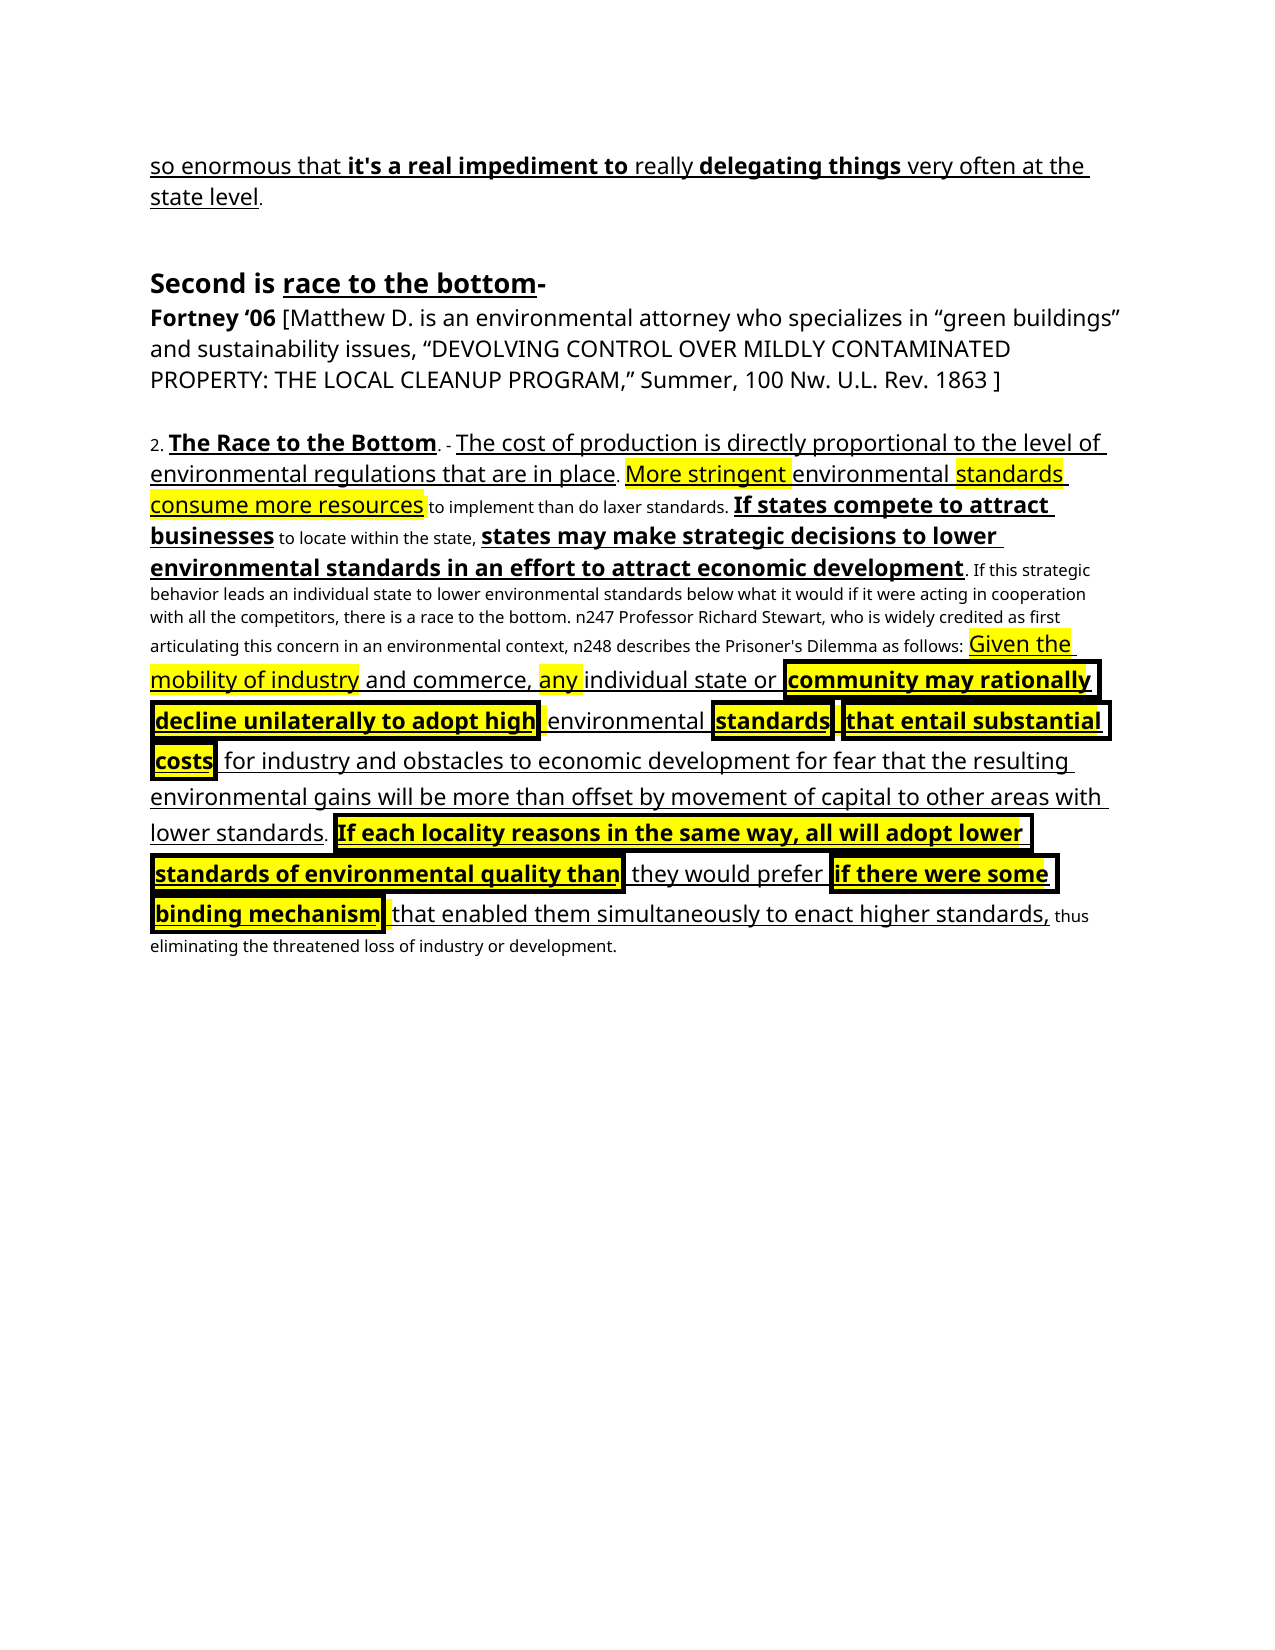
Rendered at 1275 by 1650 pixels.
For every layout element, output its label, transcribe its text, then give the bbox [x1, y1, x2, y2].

text Fortney ‘06 [Matthew D. is an environmental attorney who specializes in “green buildings” and sustainability issues, “DEVOLVING CONTROL OVER MILDLY CONTAMINATED PROPERTY: THE LOCAL CLEANUP PROGRAM,” Summer, 100 Nw. U.L. Rev. 1863 ] [150, 301, 1125, 395]
text 2. The Race to the Bottom. - The cost of production is directly proportional to the level of environmental regulations that are in place. More stringent environmental standards consume more resources to implement than do laxer standards. If states compete to attract businesses to locate within the state, states may make strategic decisions to lower environmental standards in an effort to attract economic development. If this strategic behavior leads an individual state to lower environmental standards below what it would if it were acting in cooperation with all the competitors, there is a race to the bottom. n247 Professor Richard Stewart, who is widely credited as first articulating this concern in an environmental context, n248 describes the Prisoner's Dilemma as follows: Given the mobility of industry and commerce, any individual state or community may rationally decline unilaterally to adopt high environmental standards that entail substantial costs for industry and obstacles to economic development for fear that the resulting environmental gains will be more than offset by movement of capital to other areas with lower standards. If each locality reasons in the same way, all will adopt lower standards of environmental quality than they would prefer if there were some binding mechanism that enabled them simultaneously to enact higher standards, thus eliminating the threatened loss of industry or development. [150, 426, 1125, 957]
subtitle Second is race to the bottom- [150, 264, 1125, 301]
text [150, 150, 1125, 212]
